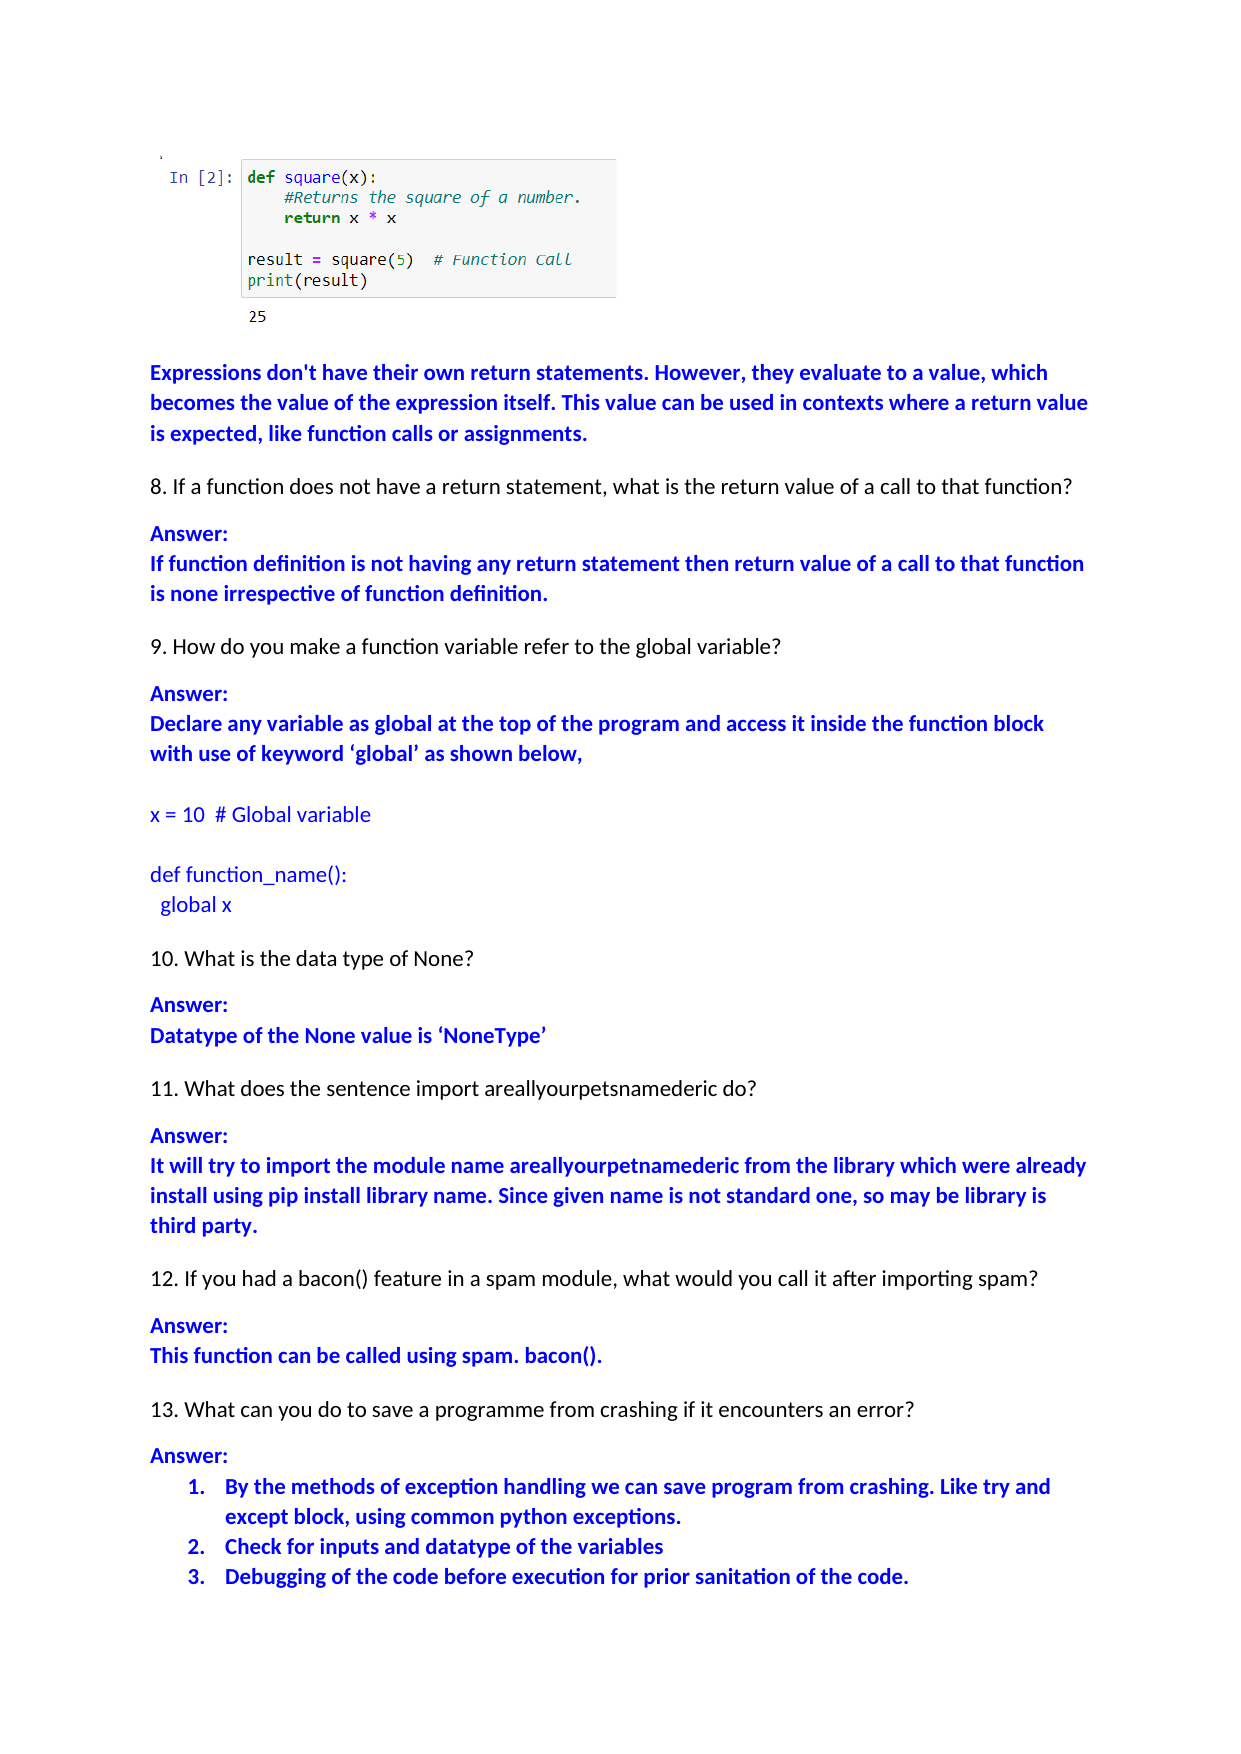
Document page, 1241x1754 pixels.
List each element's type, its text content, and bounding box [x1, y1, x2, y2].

text global x [150, 891, 1090, 918]
text Answer: [150, 1442, 1090, 1469]
text Answer: [150, 679, 1090, 707]
text Datatype of the None value is ‘NoneType’ [150, 1021, 1090, 1049]
text def function_name(): [150, 860, 1090, 888]
text Answer: [150, 991, 1090, 1018]
list Check for inputs and datatype of the variables [187, 1532, 1090, 1560]
text Answer: [150, 1121, 1090, 1149]
text 13. What can you do to save a programme from crashing if it encounters an error? [150, 1395, 1090, 1423]
text If function definition is not having any return statement then return value of a call to that function is none irrespective of function definition. [150, 549, 1090, 607]
text Declare any variable as global at the top of the program and access it inside the function block with use of keyword ‘global’ as shown below, [150, 709, 1090, 767]
text Answer: [150, 1311, 1090, 1339]
text Answer: [150, 519, 1090, 547]
text It will try to import the module name areallyourpetnamederic from the library which were already install using pip install library name. Since given name is not standard one, so may be library is third party. [150, 1151, 1090, 1239]
text 11. What does the sentence import areallyourpetsnamederic do? [150, 1074, 1090, 1102]
text x = 10 # Global variable [150, 800, 1090, 828]
list Debugging of the code before execution for prior sanitation of the code. [187, 1562, 1090, 1590]
text 12. If you had a bacon() feature in a spam module, what would you call it after importing spam? [150, 1264, 1090, 1292]
text This function can be called using spam. bacon(). [150, 1342, 1090, 1369]
text Expressions don't have their own return statements. However, they evaluate to a value, which becomes the value of the expression itself. This value can be used in contexts where a return value is expected, like function calls or assignments. [150, 358, 1090, 447]
text 10. What is the data type of None? [150, 944, 1090, 972]
text 8. If a function does not have a return statement, what is the return value of a call to that function? [150, 472, 1090, 500]
picture [160, 150, 617, 326]
text 9. How do you make a function variable refer to the global variable? [150, 632, 1090, 660]
list By the methods of exception handling we can save program from crashing. Like try and except block, using common python exceptions. [187, 1472, 1090, 1530]
